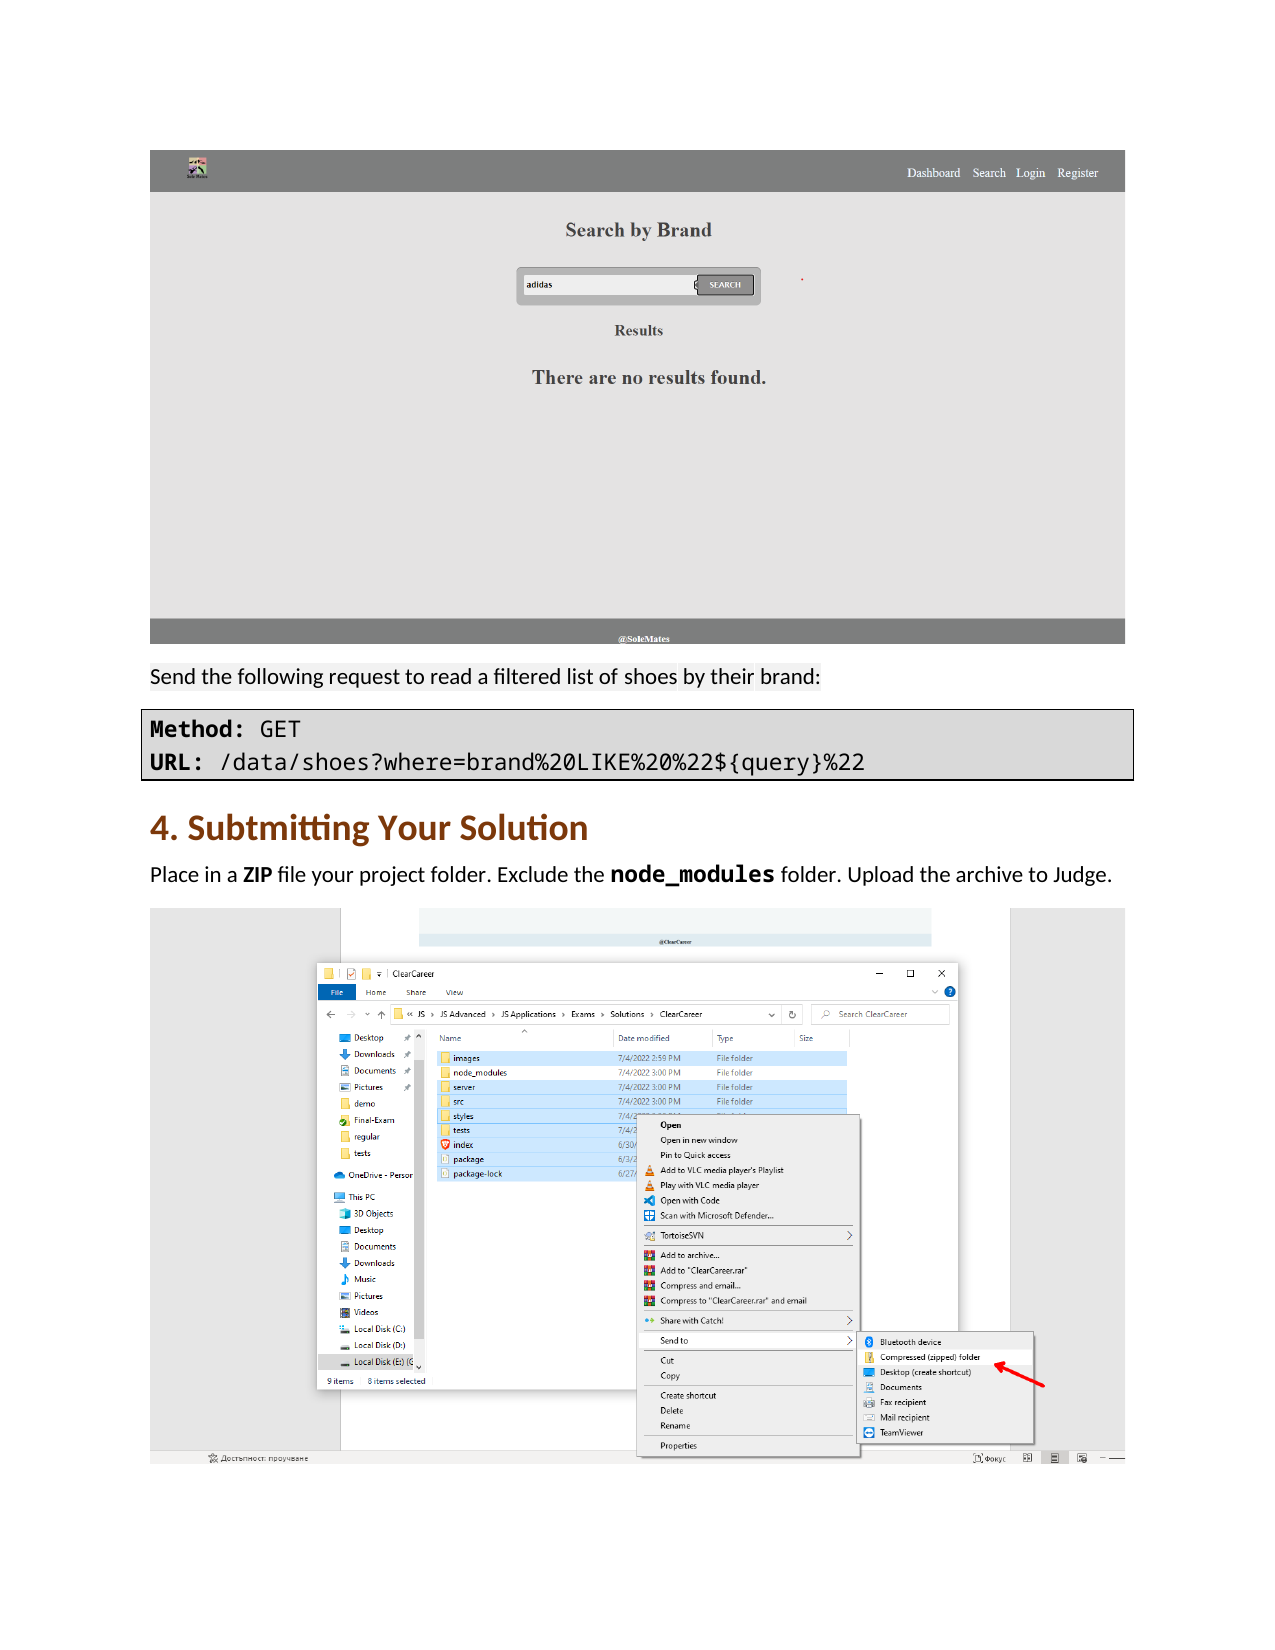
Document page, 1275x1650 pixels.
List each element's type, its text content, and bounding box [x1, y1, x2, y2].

picture [150, 150, 1125, 644]
text Send the following request to read a filtered list of shoes by their brand: [150, 662, 1125, 691]
text Method: GET [142, 710, 1133, 743]
subtitle Subtmitting Your Solution [150, 804, 1125, 850]
text Place in a ZIP file your project folder. Exclude the node_modules folder. Upload the archive to Judge. [150, 858, 1125, 889]
picture [150, 908, 1125, 1464]
text URL: /data/shoes?where=brand%20LIKE%20%22${query}%22 [142, 743, 1133, 779]
